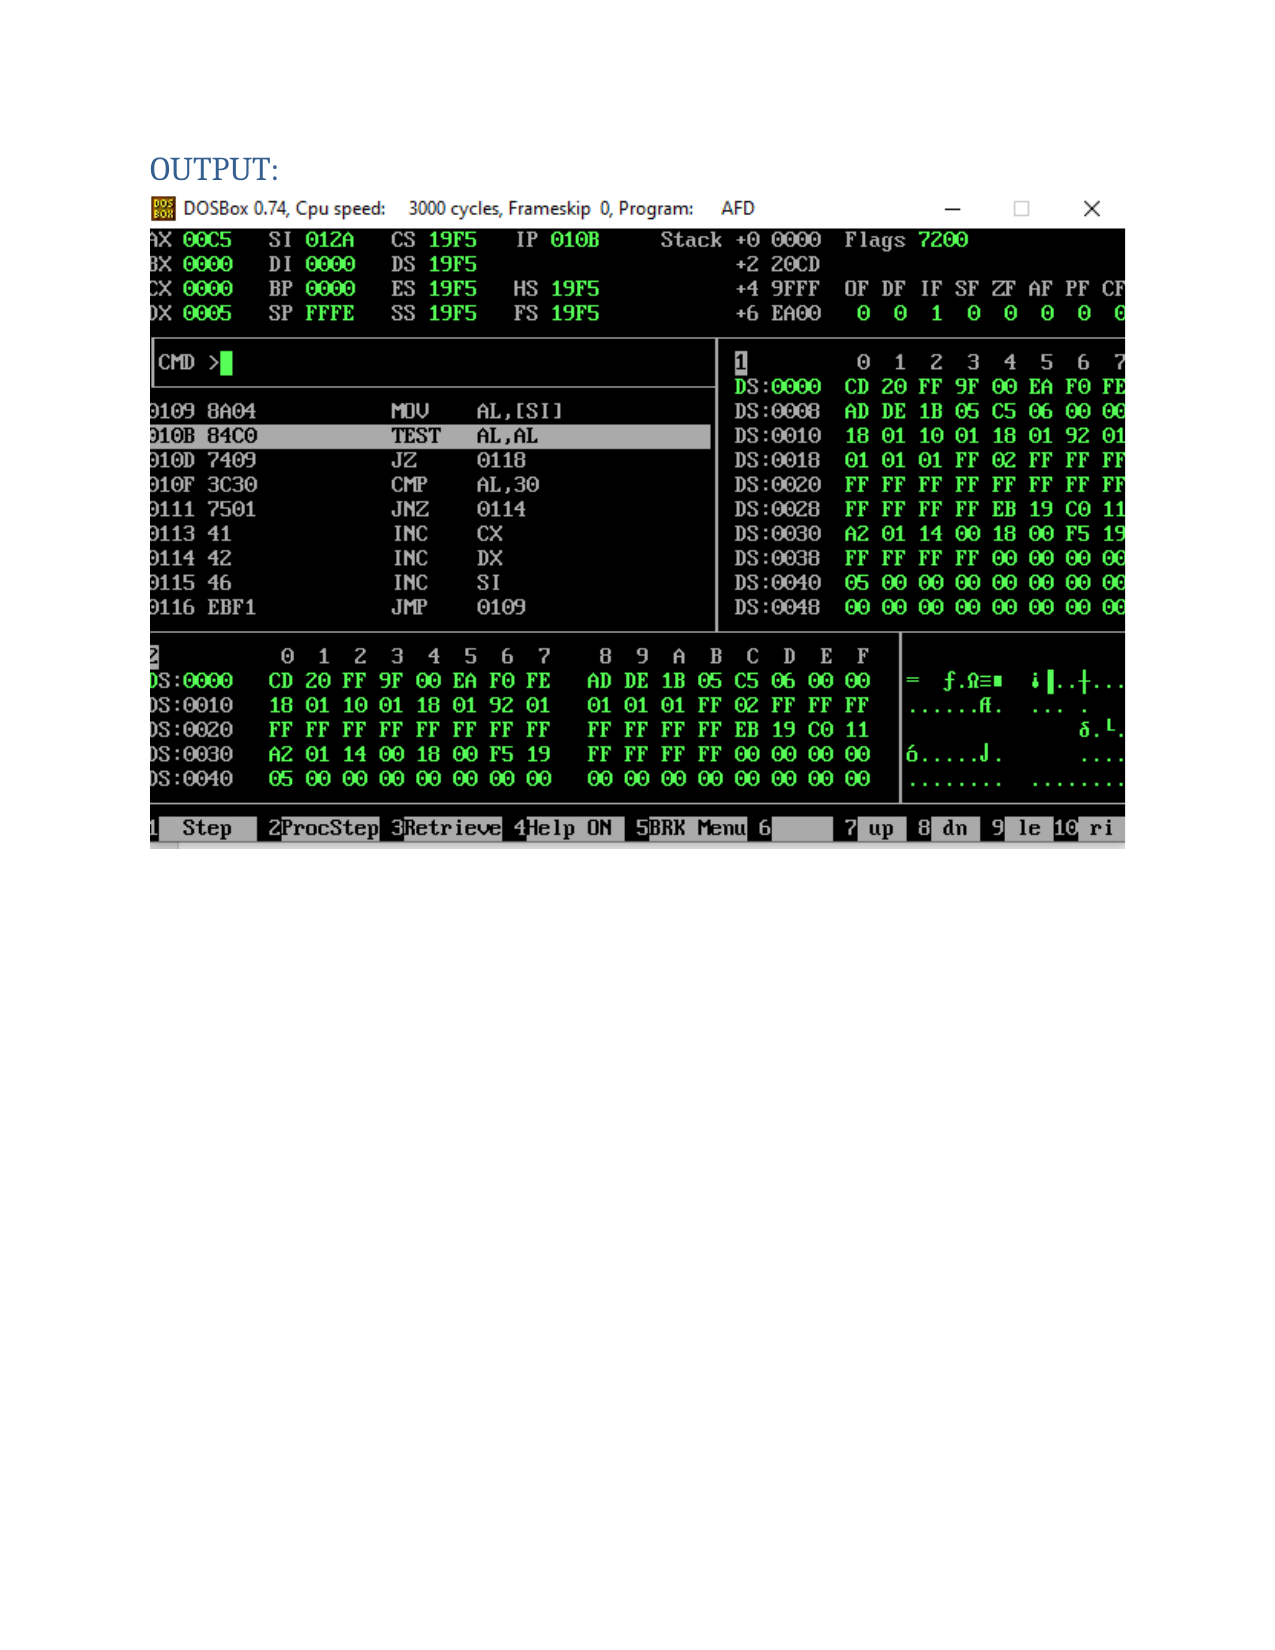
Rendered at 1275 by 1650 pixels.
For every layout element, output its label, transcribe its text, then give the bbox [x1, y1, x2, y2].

text OUTPUT: [150, 150, 1125, 192]
picture [150, 192, 1125, 849]
